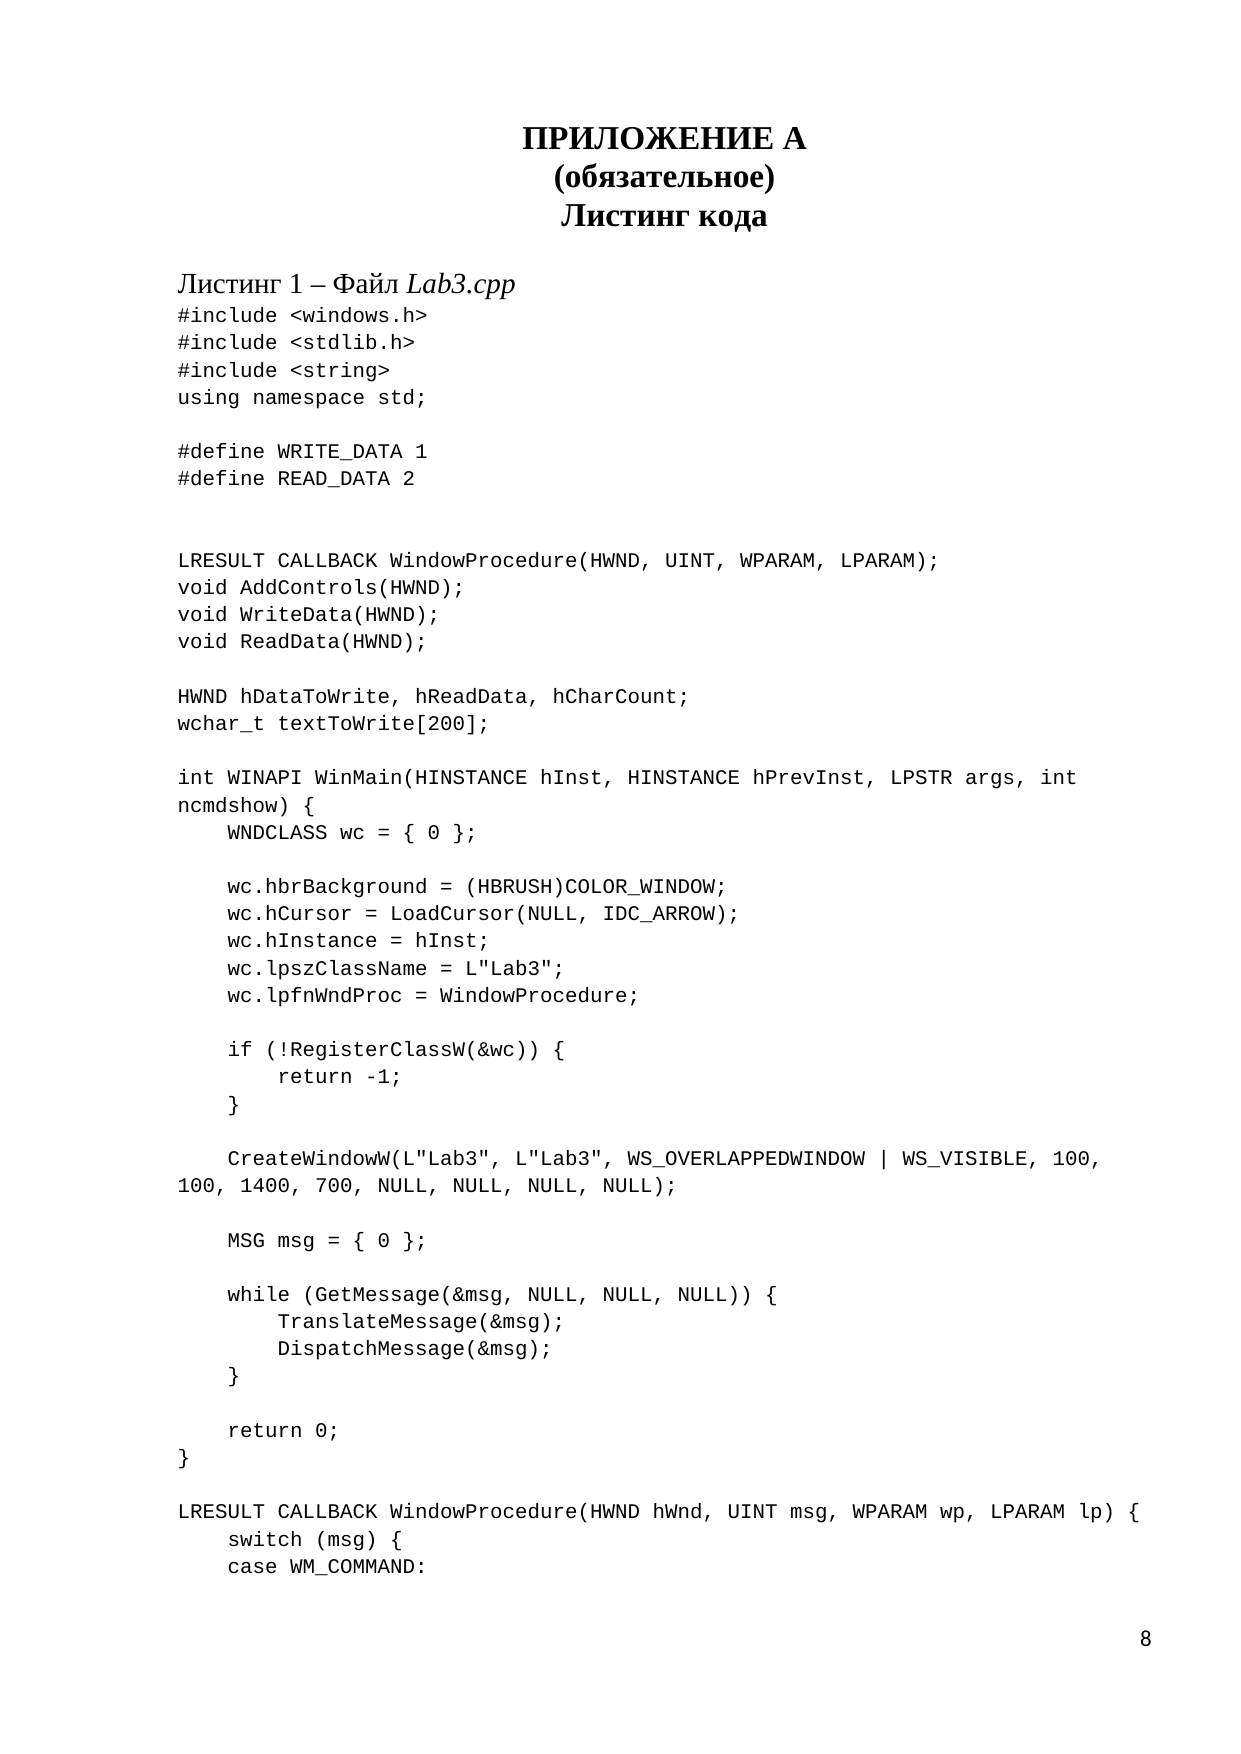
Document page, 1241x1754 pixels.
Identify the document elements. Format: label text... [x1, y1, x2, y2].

text void WriteData(HWND); [177, 604, 1152, 628]
text if (!RegisterClassW(&wc)) { [177, 1039, 1152, 1063]
text int WINAPI WinMain(HINSTANCE hInst, HINSTANCE hPrevInst, LPSTR args, int ncmdshow) { [177, 767, 1152, 818]
text #define WRITE_DATA 1 [177, 441, 1152, 465]
text CreateWindowW(L"Lab3", L"Lab3", WS_OVERLAPPEDWINDOW | WS_VISIBLE, 100, 100, 1400, 700, NULL, NULL, NULL, NULL); [177, 1148, 1152, 1199]
text void AddControls(HWND); [177, 577, 1152, 601]
text case WM_COMMAND: [177, 1556, 1152, 1579]
text while (GetMessage(&msg, NULL, NULL, NULL)) { [177, 1284, 1152, 1308]
text #include <stdlib.h> [177, 332, 1152, 356]
text wc.hCursor = LoadCursor(NULL, IDC_ARROW); [177, 903, 1152, 927]
text return 0; [177, 1420, 1152, 1443]
text WNDCLASS wc = { 0 }; [177, 822, 1152, 845]
text } [177, 1366, 1152, 1389]
text LRESULT CALLBACK WindowProcedure(HWND, UINT, WPARAM, LPARAM); [177, 550, 1152, 573]
text wc.lpszClassName = L"Lab3"; [177, 958, 1152, 981]
text wc.hInstance = hInst; [177, 931, 1152, 954]
text #include <string> [177, 359, 1152, 383]
text switch (msg) { [177, 1529, 1152, 1552]
text LRESULT CALLBACK WindowProcedure(HWND hWnd, UINT msg, WPARAM wp, LPARAM lp) { [177, 1501, 1152, 1525]
text } [177, 1447, 1152, 1471]
subtitle ПРИЛОЖЕНИЕ А (обязательное) Листинг кода [177, 118, 1152, 233]
text DispatchMessage(&msg); [177, 1338, 1152, 1362]
text using namespace std; [177, 387, 1152, 410]
text #define READ_DATA 2 [177, 468, 1152, 492]
text TranslateMessage(&msg); [177, 1311, 1152, 1335]
text } [177, 1094, 1152, 1117]
text HWND hDataToWrite, hReadData, hCharCount; [177, 686, 1152, 709]
text #include <windows.h> [177, 305, 1152, 329]
text wc.hbrBackground = (HBRUSH)COLOR_WINDOW; [177, 876, 1152, 900]
text MSG msg = { 0 }; [177, 1229, 1152, 1253]
text void ReadData(HWND); [177, 631, 1152, 655]
text wchar_t textToWrite[200]; [177, 713, 1152, 737]
text return -1; [177, 1066, 1152, 1090]
text Листинг 1 – Файл Lab3.cpp [177, 267, 1152, 300]
text wc.lpfnWndProc = WindowProcedure; [177, 985, 1152, 1008]
